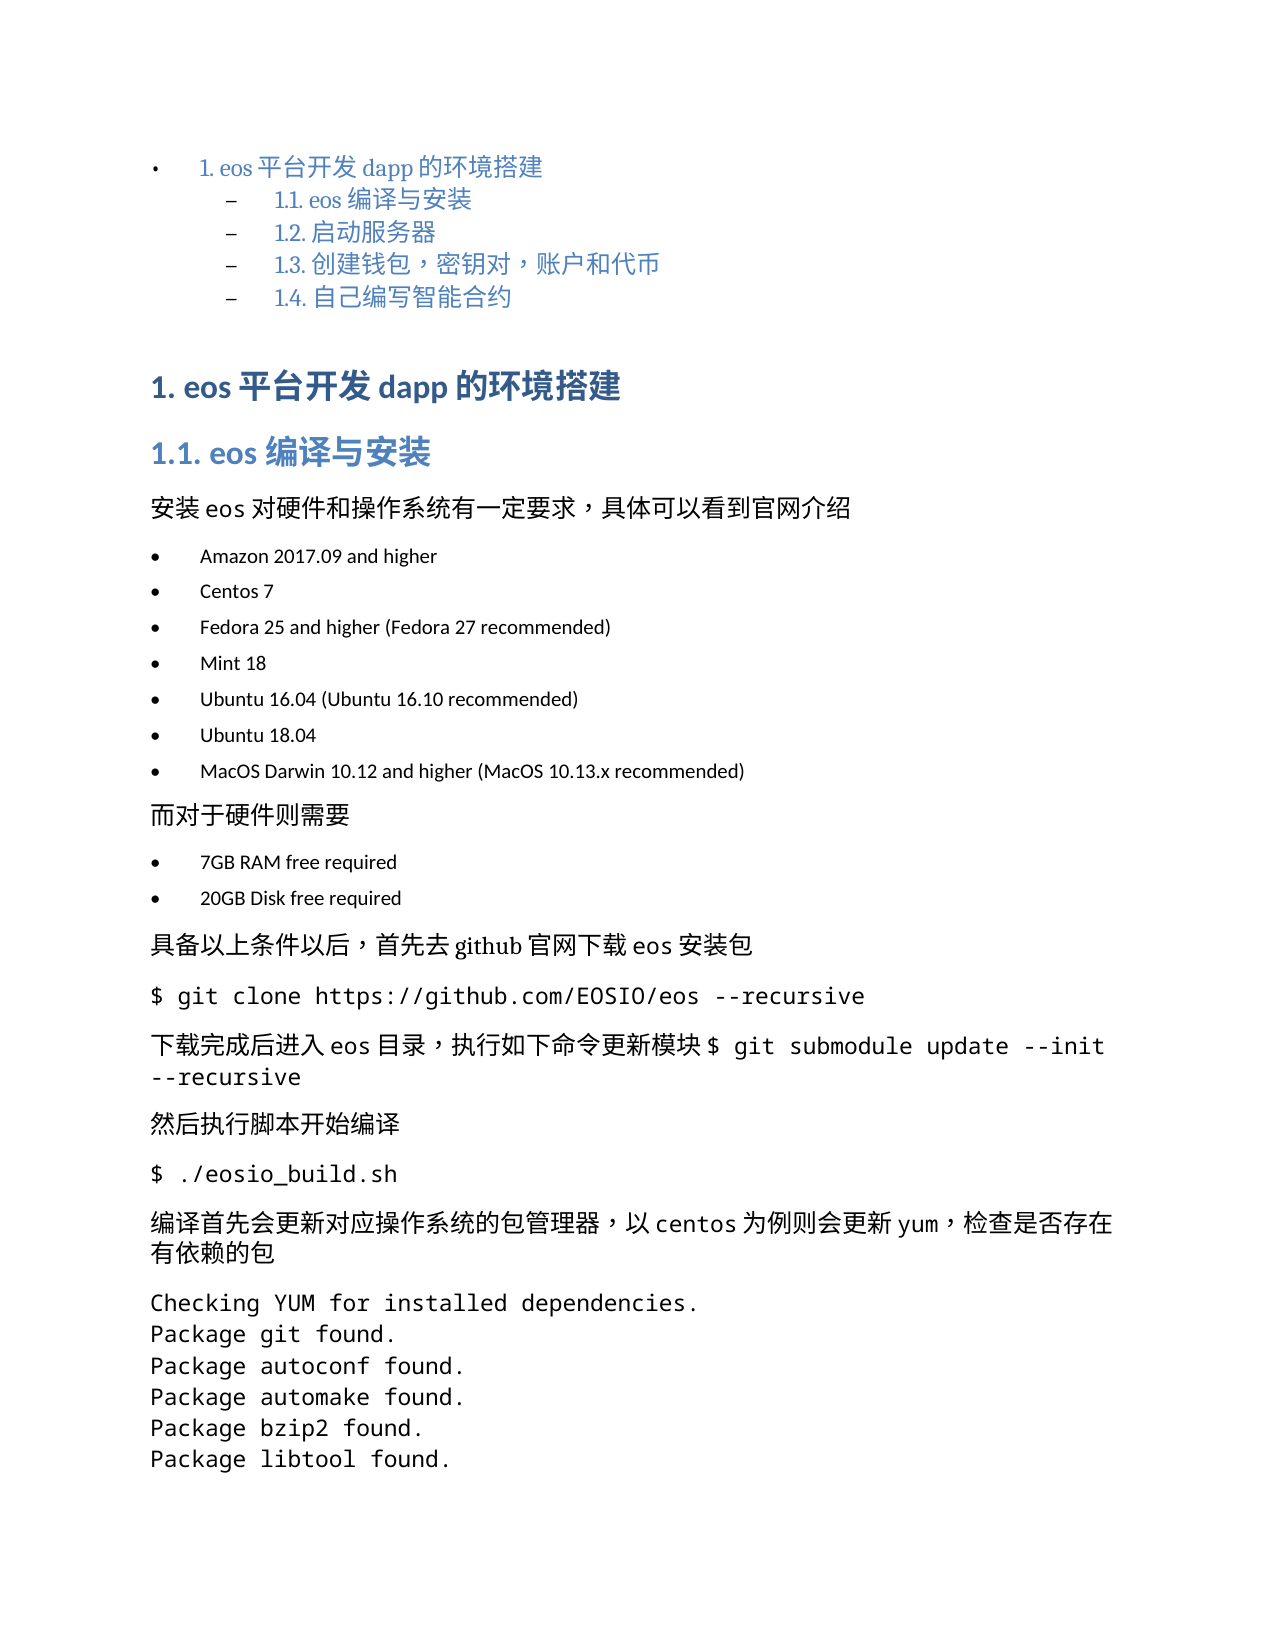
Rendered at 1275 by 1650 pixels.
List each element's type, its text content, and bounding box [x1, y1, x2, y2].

text 然后执行脚本开始编译 [150, 1111, 1125, 1139]
list 1.4. 自己编写智能合约 [225, 284, 1125, 312]
list Fedora 25 and higher (Fedora 27 recommended) [150, 614, 1125, 640]
text 编译首先会更新对应操作系统的包管理器，以centos为例则会更新yum，检查是否存在有依赖的包 [150, 1208, 1125, 1268]
text 下载完成后进入eos目录，执行如下命令更新模块 $ git submodule update --init --recursive [150, 1029, 1125, 1092]
list Mint 18 [150, 650, 1125, 676]
text $ ./eosio_build.sh [150, 1158, 1125, 1189]
list MacOS Darwin 10.12 and higher (MacOS 10.13.x recommended) [150, 758, 1125, 783]
list 20GB Disk free required [150, 885, 1125, 911]
text $ git clone https://github.com/EOSIO/eos --recursive [150, 979, 1125, 1011]
subtitle 1. eos平台开发dapp的环境搭建 [150, 362, 1125, 408]
text 具备以上条件以后，首先去github官网下载eos安装包 [150, 929, 1125, 961]
list 7GB RAM free required [150, 849, 1125, 875]
subtitle 1.1. eos 编译与安装 [150, 429, 1125, 474]
list Amazon 2017.09 and higher [150, 543, 1125, 568]
text 而对于硬件则需要 [150, 802, 1125, 831]
text 安装eos对硬件和操作系统有一定要求，具体可以看到官网介绍 [150, 493, 1125, 524]
list Ubuntu 18.04 [150, 722, 1125, 747]
list Ubuntu 16.04 (Ubuntu 16.10 recommended) [150, 686, 1125, 712]
list 1. eos平台开发dapp的环境搭建 [150, 154, 1125, 182]
list Centos 7 [150, 579, 1125, 604]
list 1.2. 启动服务器 [225, 219, 1125, 247]
list 1.3. 创建钱包，密钥对，账户和代币 [225, 251, 1125, 280]
list 1.1. eos 编译与安装 [225, 186, 1125, 215]
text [150, 1287, 1125, 1474]
